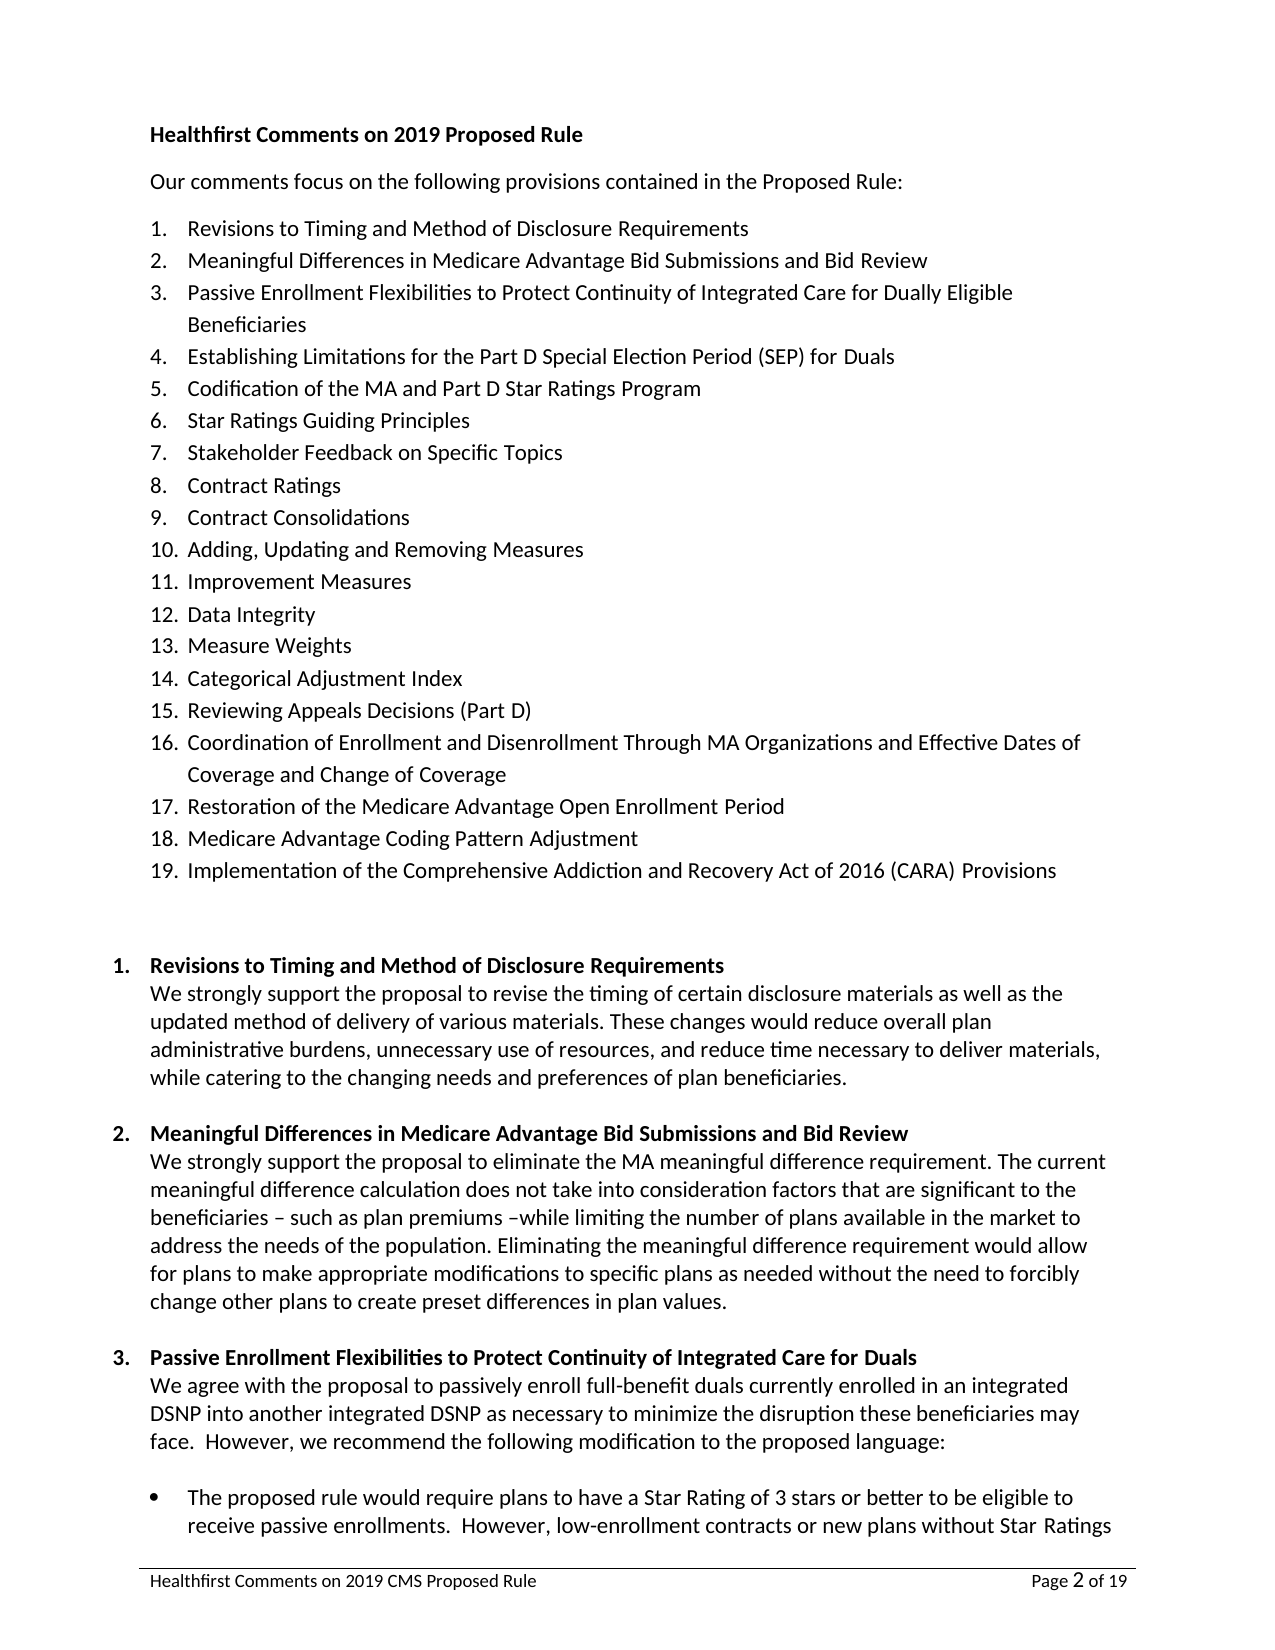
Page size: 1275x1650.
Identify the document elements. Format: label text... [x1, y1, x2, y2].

list Coordination of Enrollment and Disenrollment Through MA Organizations and Effective Dates of Coverage and Change of Coverage [150, 728, 1083, 788]
list Restoration of the Medicare Advantage Open Enrollment Period [150, 792, 1148, 820]
list Revisions to Timing and Method of Disclosure Requirements [150, 214, 1148, 242]
list Reviewing Appeals Decisions (Part D) [150, 696, 1148, 724]
list Codification of the MA and Part D Star Ratings Program [150, 374, 1148, 402]
list Categorical Adjustment Index [150, 664, 1148, 692]
list Meaningful Differences in Medicare Advantage Bid Submissions and Bid Review [150, 246, 1148, 274]
subtitle Meaningful Differences in Medicare Advantage Bid Submissions and Bid Review [112, 1119, 1148, 1147]
list Contract Ratings [150, 471, 1148, 499]
list Data Integrity [150, 600, 1148, 628]
list The proposed rule would require plans to have a Star Rating of 3 stars or better to be eligible to receive passive enrollments. However, low-enrollment contracts or new plans without Star Ratings [150, 1483, 1112, 1539]
list Star Ratings Guiding Principles [150, 406, 1148, 434]
text We strongly support the proposal to revise the timing of certain disclosure materials as well as the updated method of delivery of various materials. These changes would reduce overall plan administrative burdens, unnecessary use of resources, and reduce time necessary to deliver materials, while catering to the changing needs and preferences of plan beneficiaries. [150, 979, 1104, 1091]
text We agree with the proposal to passively enroll full-benefit duals currently enrolled in an integrated DSNP into another integrated DSNP as necessary to minimize the disruption these beneficiaries may face. However, we recommend the following modification to the proposed language: [150, 1371, 1083, 1455]
list Improvement Measures [150, 567, 1148, 595]
list Adding, Updating and Removing Measures [150, 535, 1148, 563]
subtitle Passive Enrollment Flexibilities to Protect Continuity of Integrated Care for Duals [112, 1343, 1148, 1371]
text Our comments focus on the following provisions contained in the Proposed Rule: [150, 167, 1148, 195]
list Stakeholder Feedback on Specific Topics [150, 438, 1148, 466]
list Contract Consolidations [150, 503, 1148, 531]
list Measure Weights [150, 632, 1148, 660]
text We strongly support the proposal to eliminate the MA meaningful difference requirement. The current meaningful difference calculation does not take into consideration factors that are significant to the beneficiaries – such as plan premiums –while limiting the number of plans available in the market to address the needs of the population. Eliminating the meaningful difference requirement would allow for plans to make appropriate modifications to specific plans as needed without the need to forcibly change other plans to create preset differences in plan values. [150, 1147, 1114, 1315]
subtitle Revisions to Timing and Method of Disclosure Requirements [112, 951, 1148, 979]
list Implementation of the Comprehensive Addiction and Recovery Act of 2016 (CARA) Provisions [150, 857, 1148, 885]
list Medicare Advantage Coding Pattern Adjustment [150, 824, 1148, 852]
list Establishing Limitations for the Part D Special Election Period (SEP) for Duals [150, 342, 1148, 370]
subtitle Healthfirst Comments on 2019 Proposed Rule [150, 120, 1148, 148]
list Passive Enrollment Flexibilities to Protect Continuity of Integrated Care for Dually Eligible Beneficiaries [150, 278, 1015, 338]
